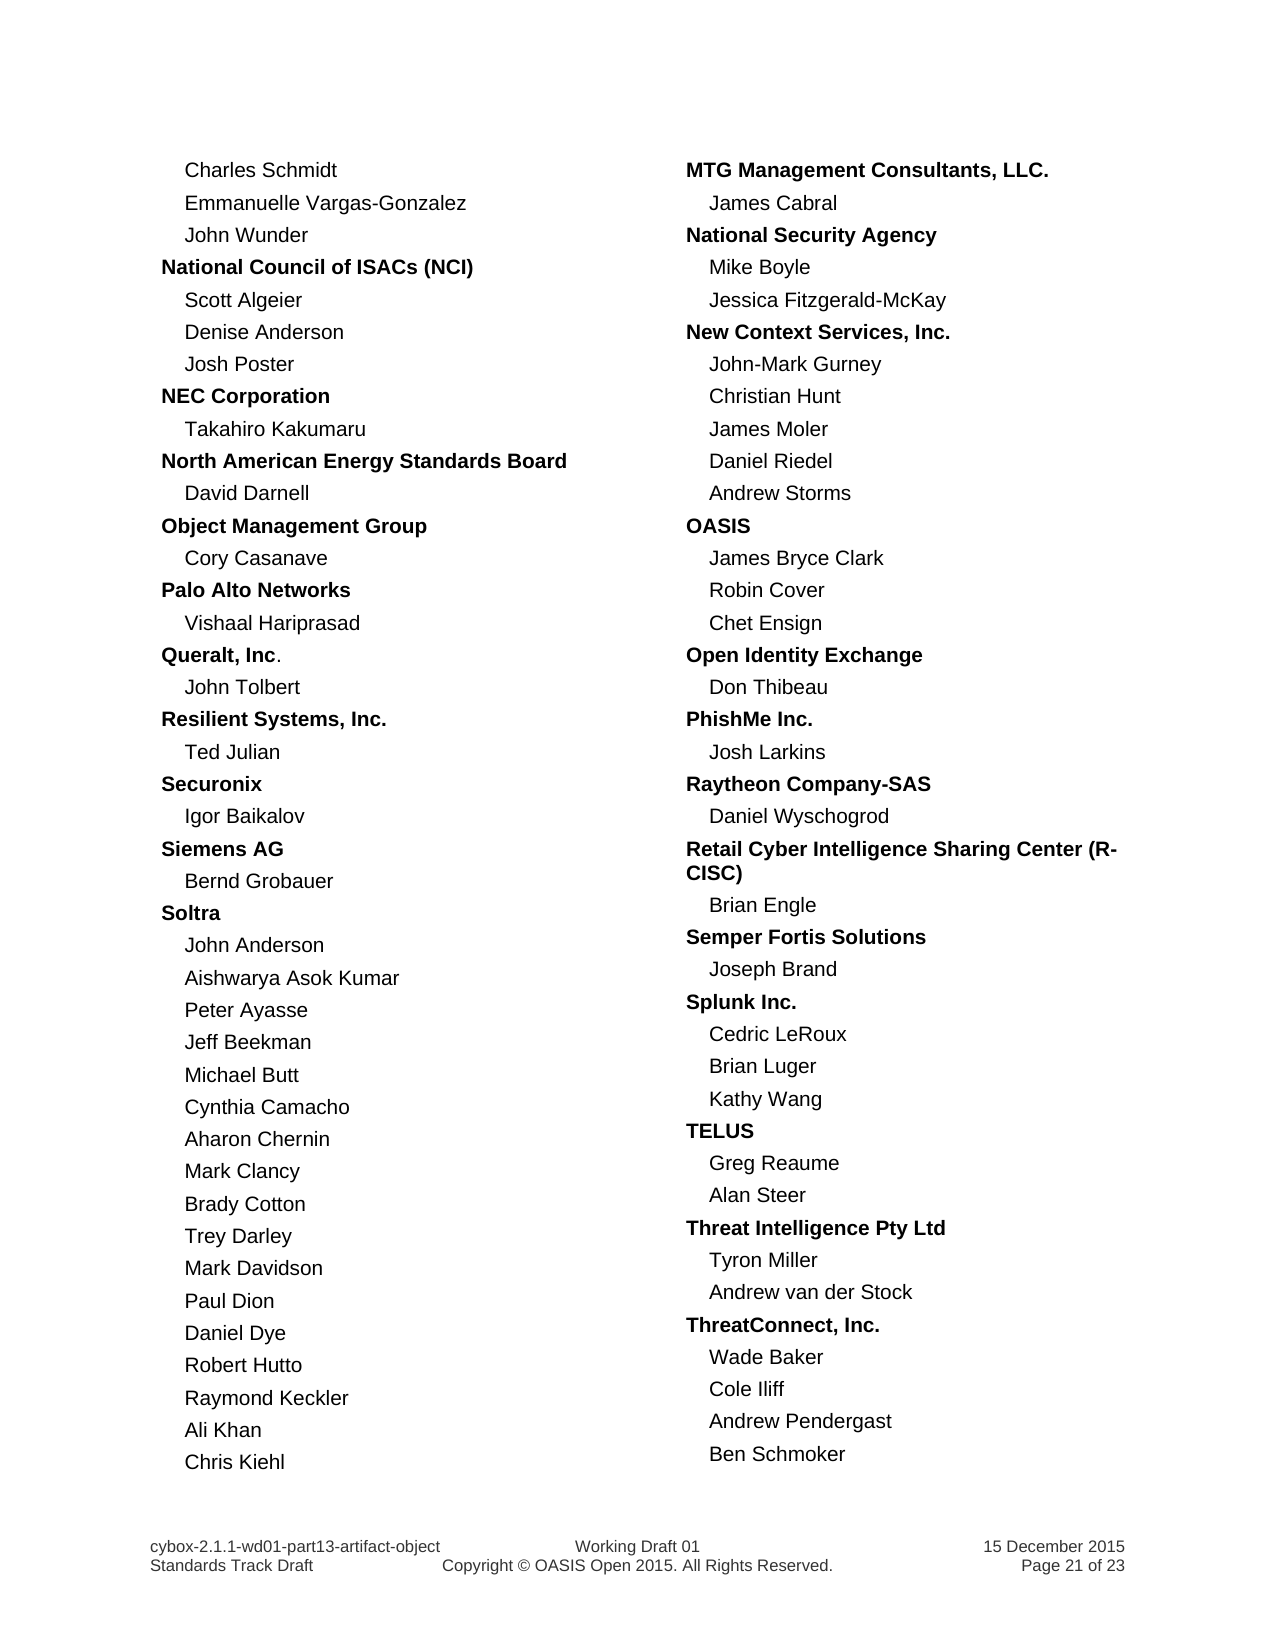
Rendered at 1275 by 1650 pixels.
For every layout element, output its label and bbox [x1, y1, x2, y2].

table_header [675, 150, 1134, 1482]
table_header [150, 150, 674, 1482]
